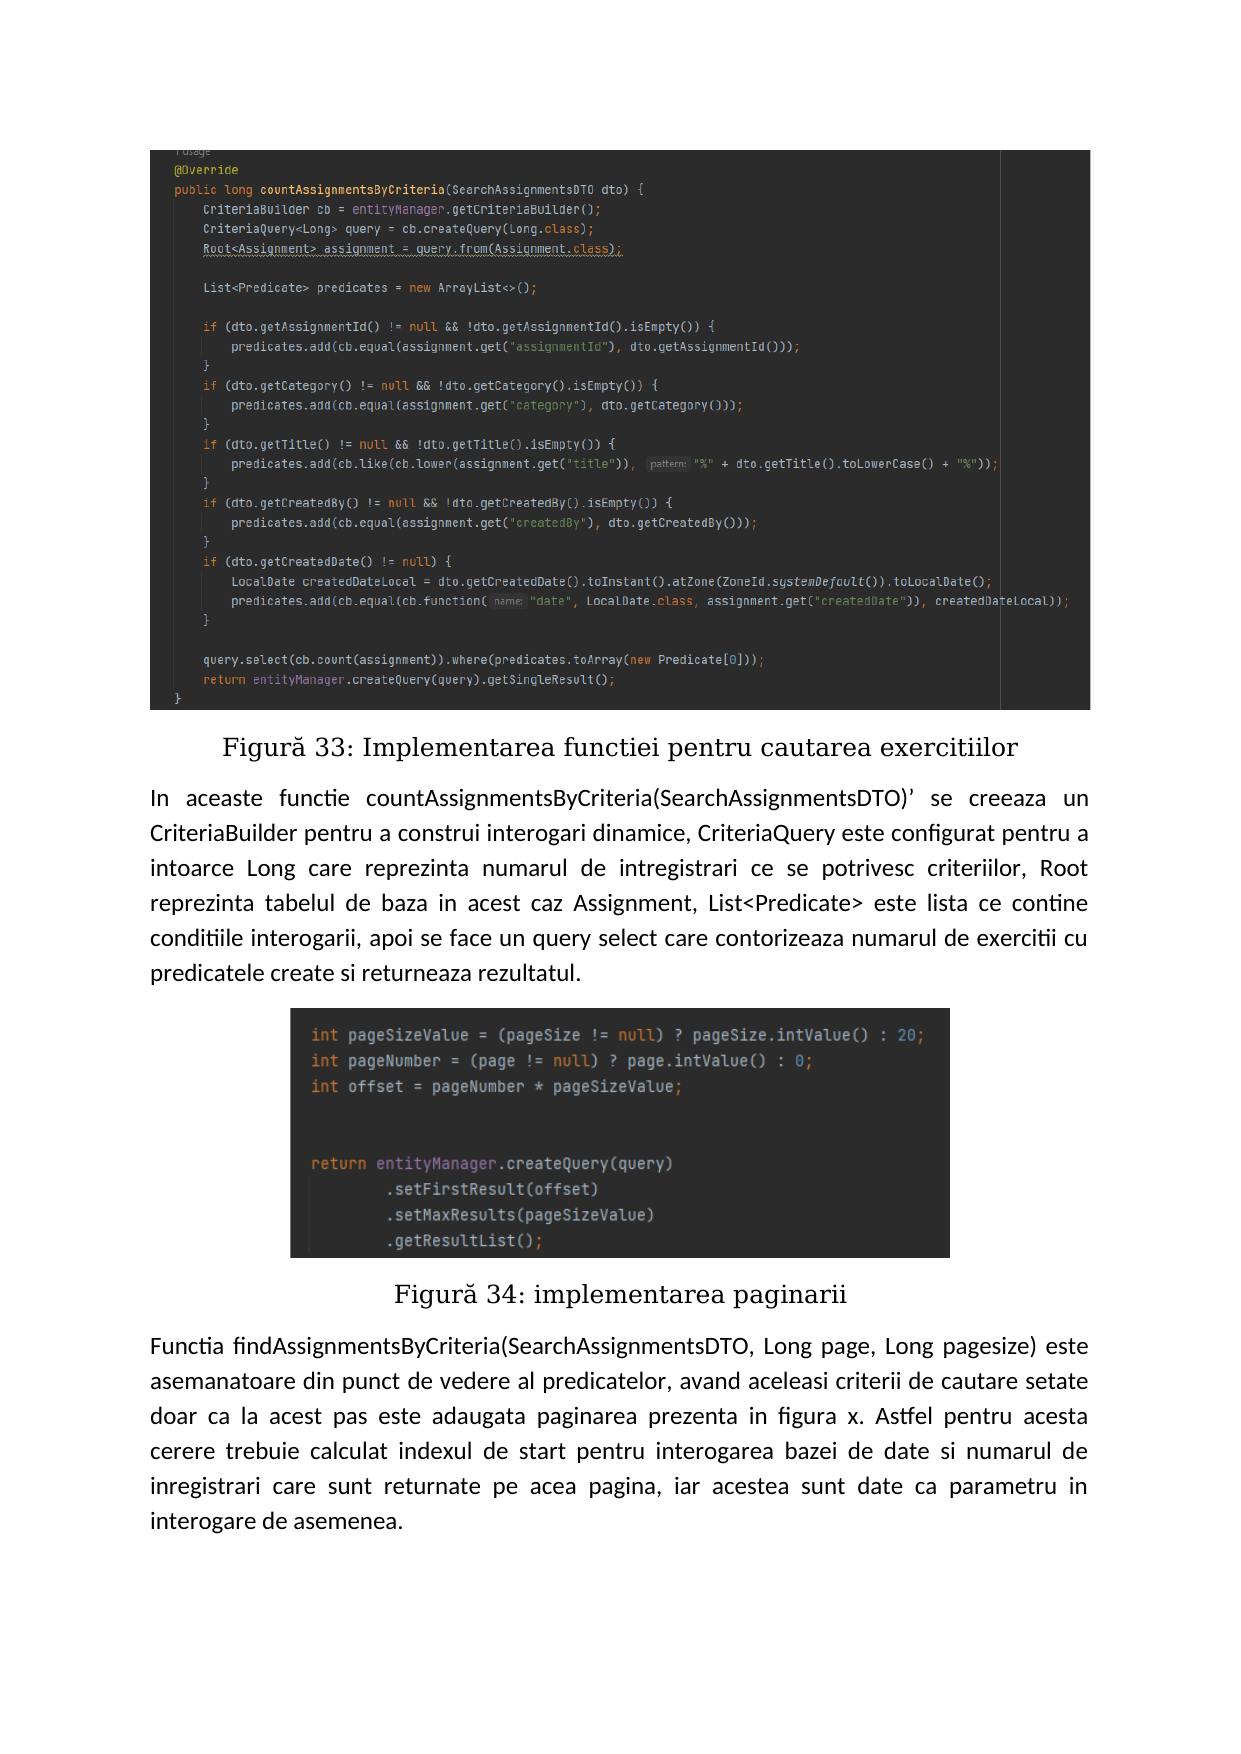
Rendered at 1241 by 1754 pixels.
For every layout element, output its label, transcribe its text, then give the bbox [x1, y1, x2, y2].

text In aceaste functie countAssignmentsByCriteria(SearchAssignmentsDTO)’ se creeaza un CriteriaBuilder pentru a construi interogari dinamice, CriteriaQuery este configurat pentru a intoarce Long care reprezinta numarul de intregistrari ce se potrivesc criteriilor, Root reprezinta tabelul de baza in acest caz Assignment, List<Predicate> este lista ce contine conditiile interogarii, apoi se face un query select care contorizeaza numarul de exercitii cu predicatele create si returneaza rezultatul. [150, 782, 1090, 988]
picture [290, 1008, 950, 1258]
picture [150, 150, 1091, 710]
text Functia findAssignmentsByCriteria(SearchAssignmentsDTO, Long page, Long pagesize) este asemanatoare din punct de vedere al predicatelor, avand aceleasi criterii de cautare setate doar ca la acest pas este adaugata paginarea prezenta in figura x. Astfel pentru acesta cerere trebuie calculat indexul de start pentru interogarea bazei de date si numarul de inregistrari care sunt returnate pe acea pagina, iar acestea sunt date ca parametru in interogare de asemenea. [150, 1330, 1090, 1536]
